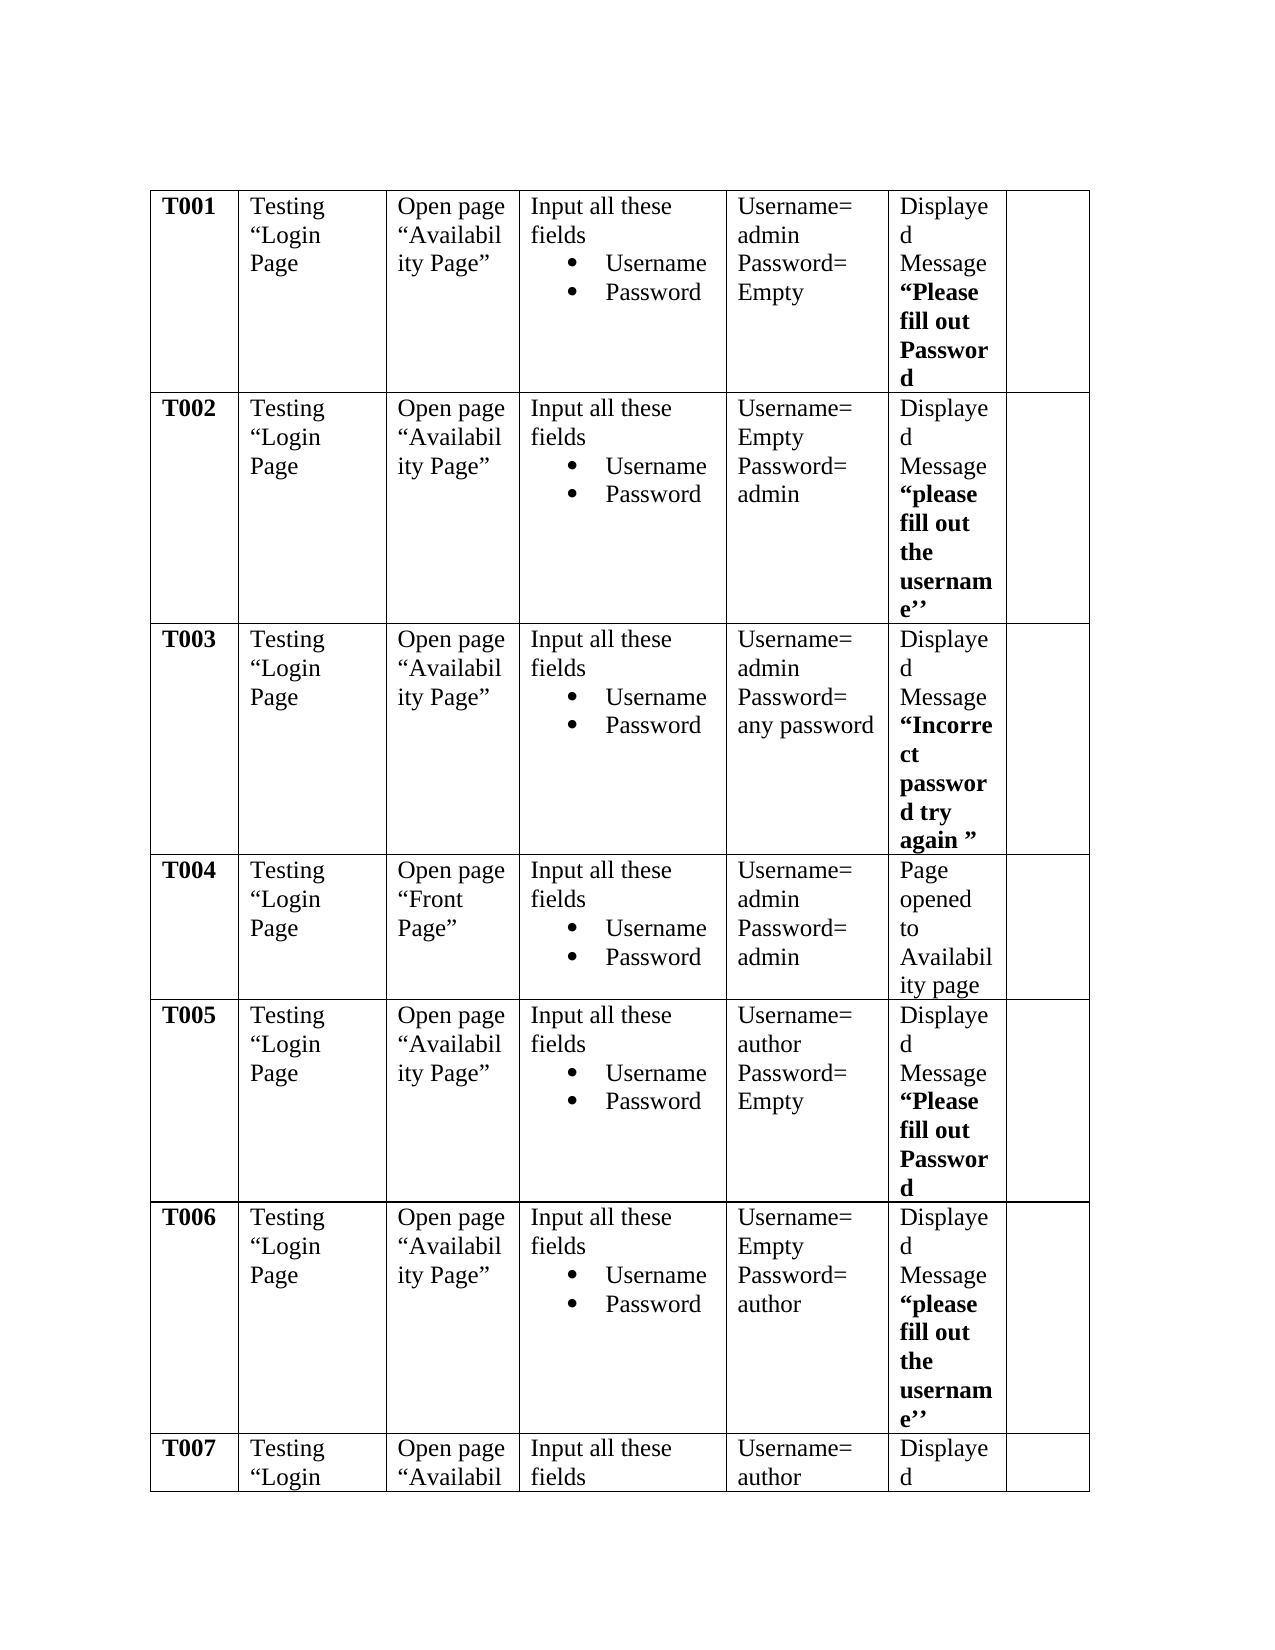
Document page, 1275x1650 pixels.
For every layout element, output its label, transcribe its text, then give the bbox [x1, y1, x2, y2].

table_cell T005 [151, 1000, 238, 1201]
table_cell Input all these fields Username Password [520, 393, 726, 623]
table_cell [1007, 191, 1089, 392]
table_cell [1007, 1000, 1089, 1201]
table_cell Username= author Password= Empty [727, 1000, 888, 1201]
table_cell Input all these fields Username Password [520, 191, 726, 392]
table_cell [520, 1434, 726, 1491]
table_cell [1007, 855, 1089, 999]
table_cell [727, 1434, 888, 1491]
table_cell Input all these fields Username Password [520, 855, 726, 999]
table_cell Username= admin Password= any password [727, 624, 888, 854]
table_cell Username= Empty Password= admin [727, 393, 888, 623]
table_cell Testing “Login Page [239, 1434, 386, 1491]
table_cell Displayed Message “Please fill out Password [889, 191, 1006, 392]
table_cell Open page “Front Page” [387, 855, 519, 999]
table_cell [387, 1434, 519, 1491]
table_cell T003 [151, 624, 238, 854]
table_cell T004 [151, 855, 238, 999]
table_cell Testing “Login Page [239, 1000, 386, 1201]
table_cell [1007, 624, 1089, 854]
table_cell [1007, 1434, 1089, 1491]
table_cell Displayed Message “Incorrect password try again ” [889, 624, 1006, 854]
table_cell Username= admin Password= Empty [727, 191, 888, 392]
table_cell T006 [151, 1203, 238, 1432]
table_cell Input all these fields Username Password [520, 1000, 726, 1201]
table_cell Input all these fields Username Password [520, 624, 726, 854]
table_cell T007 [151, 1434, 238, 1491]
table_cell Testing “Login Page [239, 624, 386, 854]
table_cell Displayed Message “Please fill out Password [889, 1000, 1006, 1201]
table_cell Open page “Availability Page” [387, 624, 519, 854]
table_cell Input all these fields Username Password [520, 1203, 726, 1432]
table_cell Open page “Availability Page” [387, 191, 519, 392]
table_cell Open page “Availability Page” [387, 1203, 519, 1432]
table_cell Open page “Availability Page” [387, 1000, 519, 1201]
table_cell Page opened to Availability page [889, 855, 1006, 999]
table_cell Displayed Message “please fill out the username’’ [889, 393, 1006, 623]
table_cell Username= Empty Password= author [727, 1203, 888, 1432]
table_cell T002 [151, 393, 238, 623]
table_cell Testing “Login Page [239, 855, 386, 999]
table_cell Displayed Message “please fill out the username’’ [889, 1203, 1006, 1432]
table_cell T001 [151, 191, 238, 392]
table_cell [1007, 393, 1089, 623]
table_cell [889, 1434, 1006, 1491]
table_cell Testing “Login Page [239, 393, 386, 623]
table_cell Username= admin Password= admin [727, 855, 888, 999]
table_cell [1007, 1203, 1089, 1432]
table_cell Open page “Availability Page” [387, 393, 519, 623]
table_cell Testing “Login Page [239, 1203, 386, 1432]
table_cell Testing “Login Page [239, 191, 386, 392]
